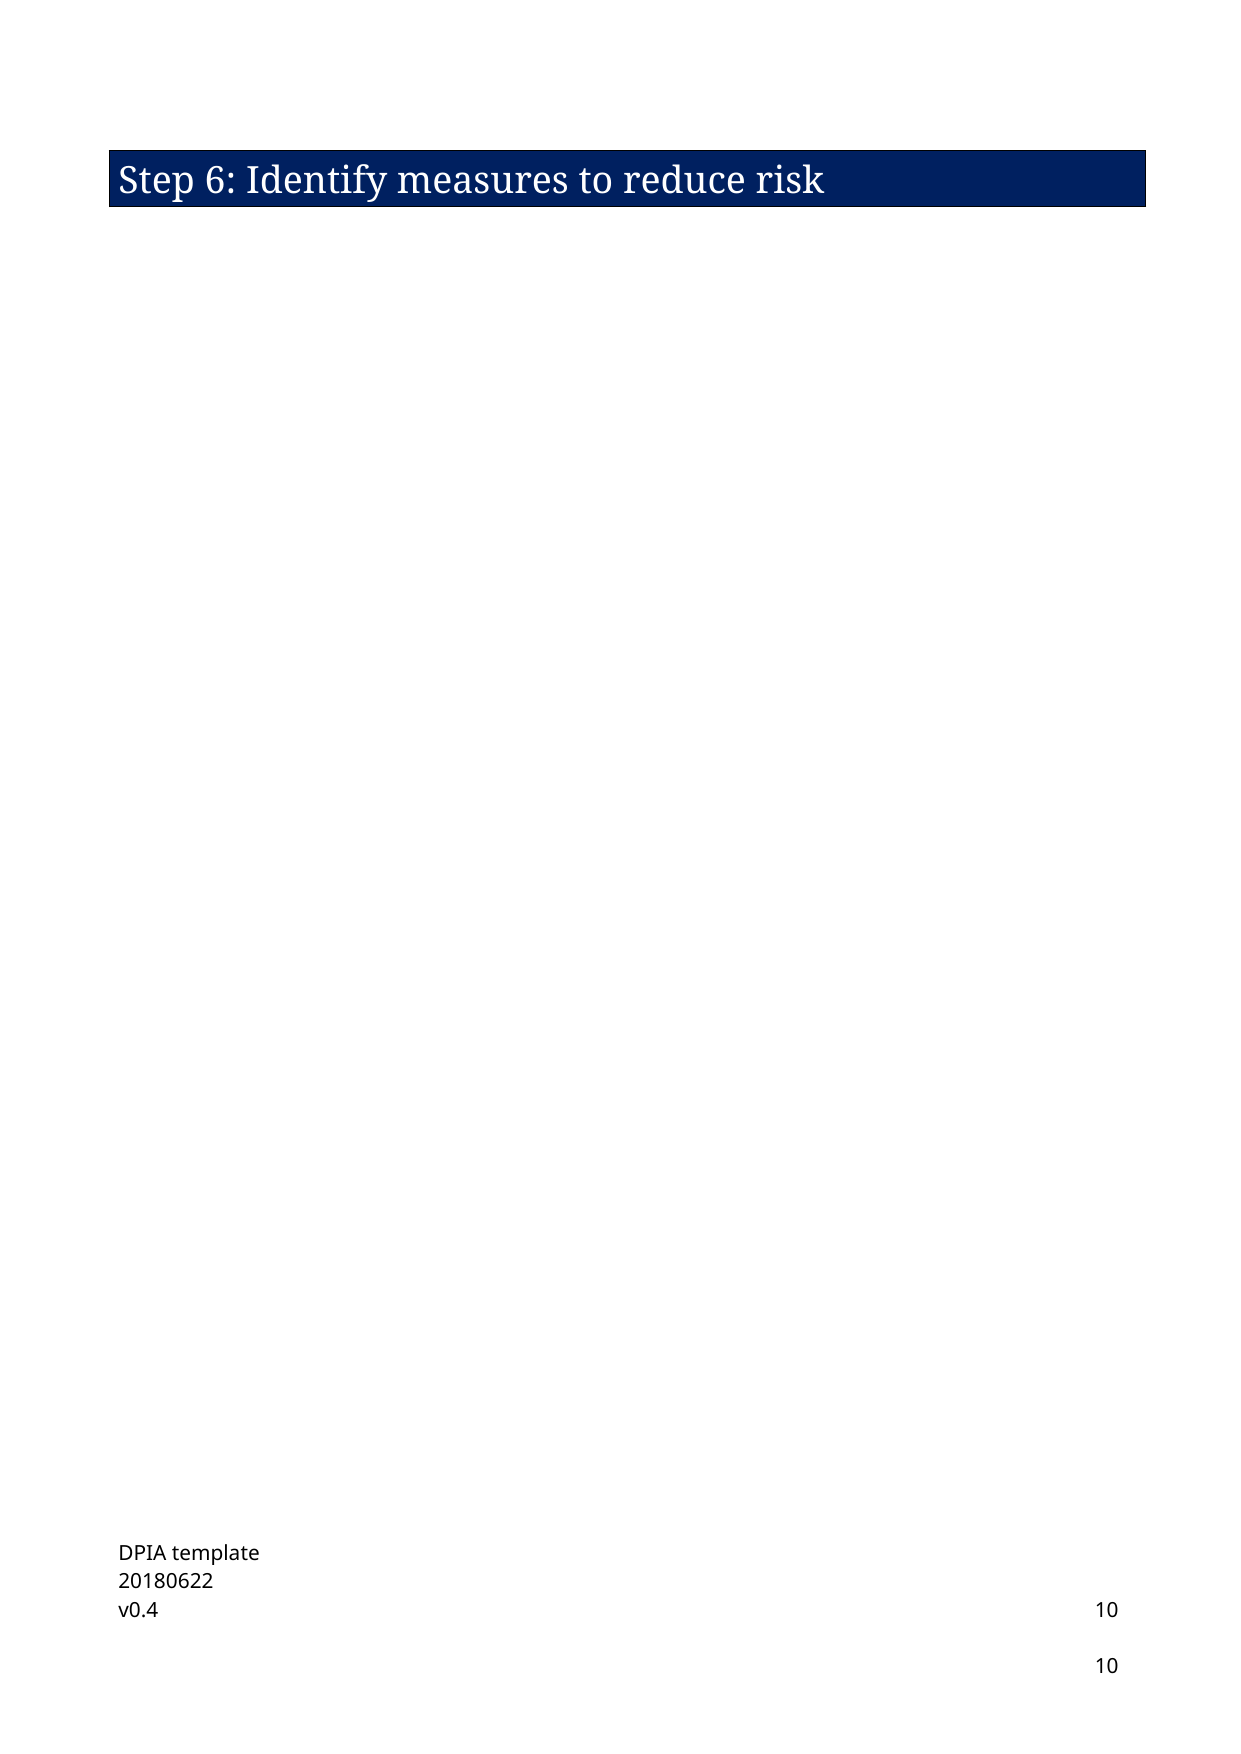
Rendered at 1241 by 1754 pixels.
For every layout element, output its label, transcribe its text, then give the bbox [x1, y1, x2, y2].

subtitle Step 6: Identify measures to reduce risk [110, 151, 1145, 206]
